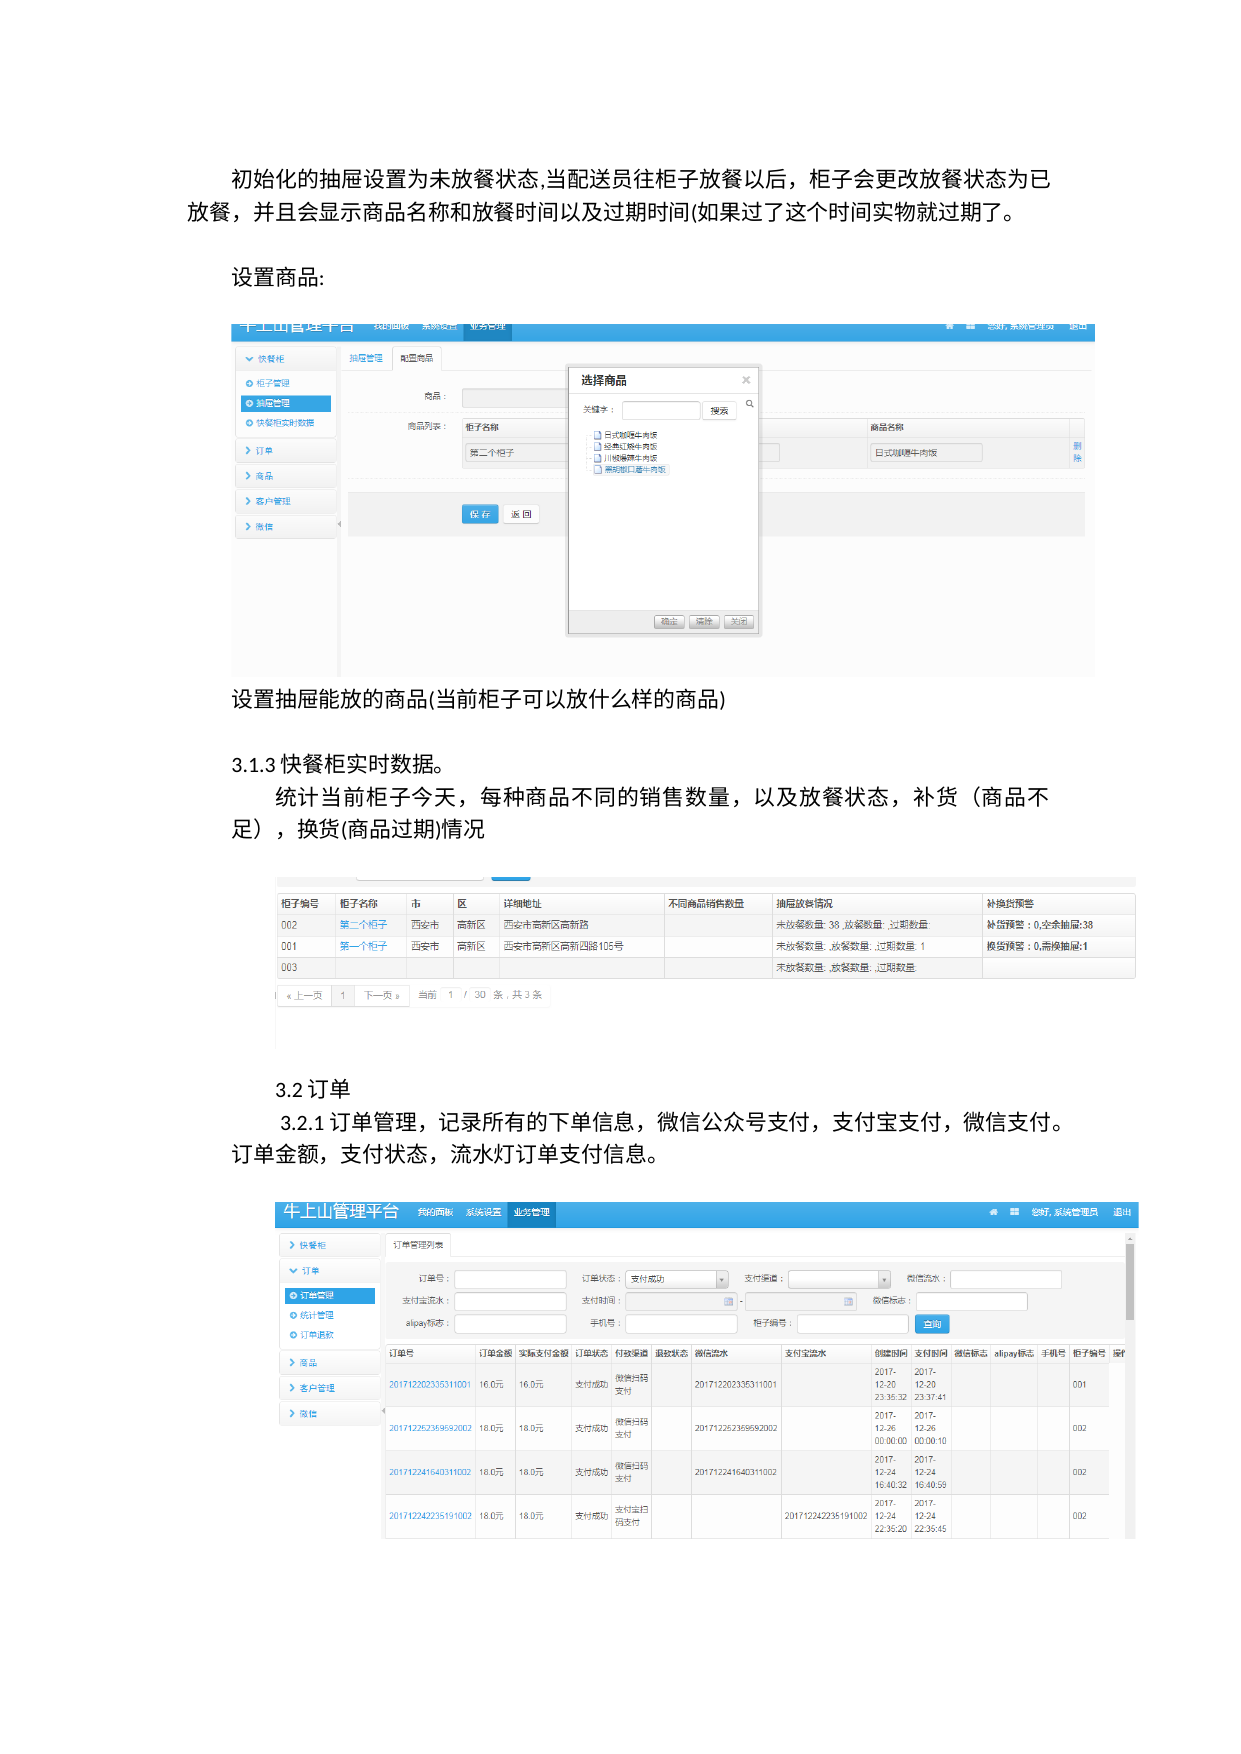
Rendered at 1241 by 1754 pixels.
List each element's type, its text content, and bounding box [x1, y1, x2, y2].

picture [275, 1202, 1139, 1539]
list 初始化的抽屉设置为未放餐状态,当配送员往柜子放餐以后，柜子会更改放餐状态为已放餐，并且会显示商品名称和放餐时间以及过期时间(如果过了这个时间实物就过期了。 [187, 162, 1053, 227]
list 设置抽屉能放的商品(当前柜子可以放什么样的商品) [187, 682, 1053, 714]
list 设置商品: [187, 259, 1053, 292]
list 3.2 订单 [231, 1072, 1053, 1104]
picture [231, 324, 1095, 677]
picture [275, 877, 1140, 1049]
list 统计当前柜子今天，每种商品不同的销售数量，以及放餐状态，补货（商品不足），换货(商品过期)情况 [231, 779, 1053, 844]
list 3.2.1 订单管理，记录所有的下单信息，微信公众号支付，支付宝支付，微信支付。订单金额，支付状态，流水灯订单支付信息。 [231, 1104, 1053, 1169]
list 3.1.3 快餐柜实时数据。 [187, 747, 1053, 779]
